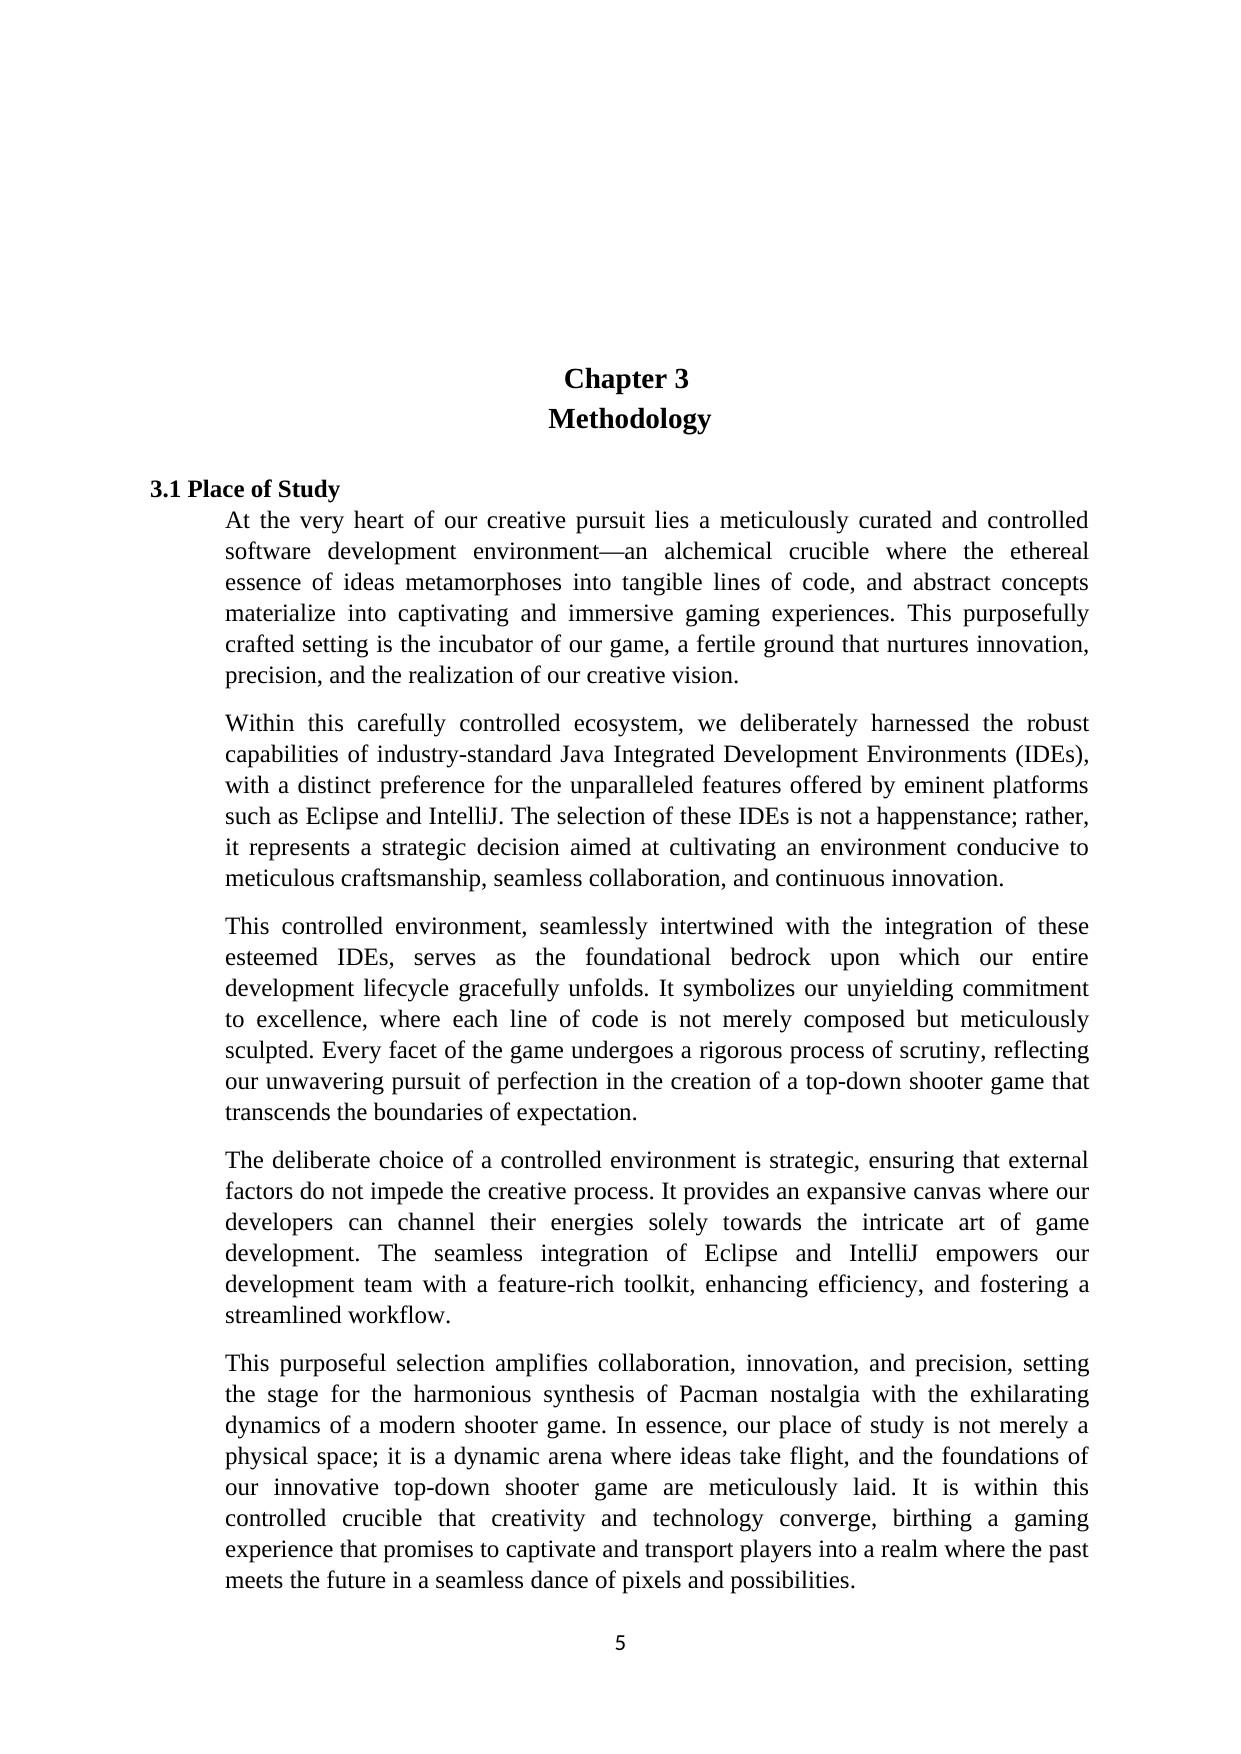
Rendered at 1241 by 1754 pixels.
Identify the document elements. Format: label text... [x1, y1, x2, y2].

text At the very heart of our creative pursuit lies a meticulously curated and controlled software development environment—an alchemical crucible where the ethereal essence of ideas metamorphoses into tangible lines of code, and abstract concepts materialize into captivating and immersive gaming experiences. This purposefully crafted setting is the incubator of our game, a fertile ground that nurtures innovation, precision, and the realization of our creative vision. [225, 505, 1090, 689]
text The deliberate choice of a controlled environment is strategic, ensuring that external factors do not impede the creative process. It provides an expansive canvas where our developers can channel their energies solely towards the intricate art of game development. The seamless integration of Eclipse and IntelliJ empowers our development team with a feature-rich toolkit, enhancing efficiency, and fostering a streamlined workflow. [225, 1145, 1090, 1329]
subtitle 3.1 Place of Study [150, 474, 1090, 503]
text Within this carefully controlled ecosystem, we deliberately harnessed the robust capabilities of industry-standard Java Integrated Development Environments (IDEs), with a distinct preference for the unparalleled features offered by eminent platforms such as Eclipse and IntelliJ. The selection of these IDEs is not a happenstance; rather, it represents a strategic decision aimed at cultivating an environment conducive to meticulous craftsmanship, seamless collaboration, and continuous innovation. [225, 708, 1090, 892]
text This purposeful selection amplifies collaboration, innovation, and precision, setting the stage for the harmonious synthesis of Pacman nostalgia with the exhilarating dynamics of a modern shooter game. In essence, our place of study is not merely a physical space; it is a dynamic arena where ideas take flight, and the foundations of our innovative top-down shooter game are meticulously laid. It is within this controlled crucible that creativity and technology converge, birthing a gaming experience that promises to captivate and transport players into a realm where the past meets the future in a seamless dance of pixels and possibilities. [225, 1348, 1090, 1594]
subtitle Methodology [240, 401, 1012, 434]
subtitle Chapter 3 [240, 361, 1012, 395]
text This controlled environment, seamlessly intertwined with the integration of these esteemed IDEs, serves as the foundational bedrock upon which our entire development lifecycle gracefully unfolds. It symbolizes our unyielding commitment to excellence, where each line of code is not merely composed but meticulously sculpted. Every facet of the game undergoes a rigorous process of scrutiny, reflecting our unwavering pursuit of perfection in the creation of a top-down shooter game that transcends the boundaries of expectation. [225, 911, 1090, 1126]
